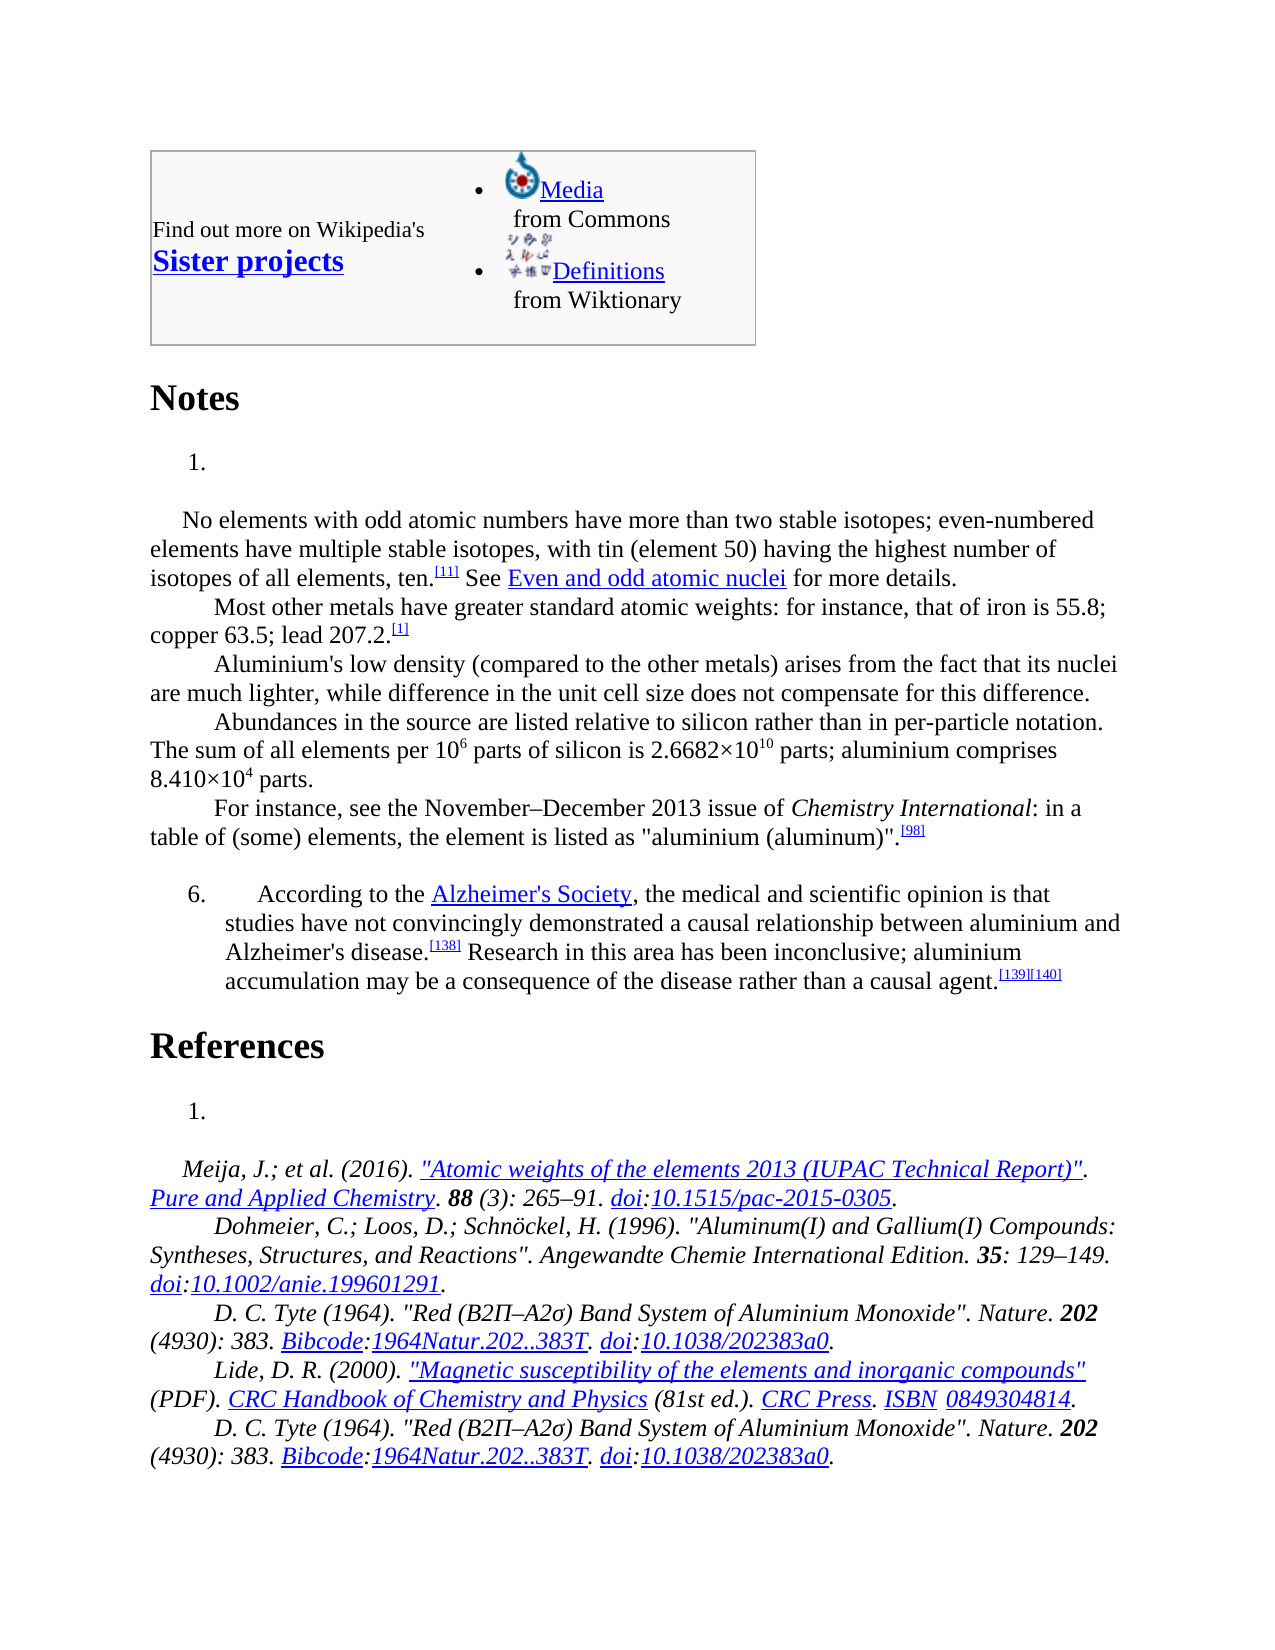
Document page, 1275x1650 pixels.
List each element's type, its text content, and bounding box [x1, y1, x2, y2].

text   Abundances in the source are listed relative to silicon rather than in per-particle notation. The sum of all elements per 106 parts of silicon is 2.6682×1010 parts; aluminium comprises 8.410×104 parts. [150, 707, 1125, 793]
table_cell Media from Commons Definitions from Wiktionary [429, 152, 755, 344]
picture [505, 151, 540, 199]
text Notes [150, 375, 1125, 418]
text  No elements with odd atomic numbers have more than two stable isotopes; even-numbered elements have multiple stable isotopes, with tin (element 50) having the highest number of isotopes of all elements, ten.[11] See Even and odd atomic nuclei for more details. [150, 505, 1125, 592]
text   For instance, see the November–December 2013 issue of Chemistry International: in a table of (some) elements, the element is listed as "aluminium (aluminum)".[98] [150, 793, 1125, 850]
picture [505, 232, 553, 280]
text  Meija, J.; et al. (2016). "Atomic weights of the elements 2013 (IUPAC Technical Report)". Pure and Applied Chemistry. 88 (3): 265–91. doi:10.1515/pac-2015-0305. [150, 1154, 1125, 1211]
text References [150, 1024, 1125, 1067]
text   Lide, D. R. (2000). "Magnetic susceptibility of the elements and inorganic compounds" (PDF). CRC Handbook of Chemistry and Physics (81st ed.). CRC Press. ISBN 0849304814. [150, 1355, 1125, 1413]
text   D. C. Tyte (1964). "Red (B2Π–A2σ) Band System of Aluminium Monoxide". Nature. 202 (4930): 383. Bibcode:1964Natur.202..383T. doi:10.1038/202383a0. [150, 1298, 1125, 1355]
table_cell Find out more on Wikipedia's Sister projects [152, 152, 429, 344]
text   Aluminium's low density (compared to the other metals) arises from the fact that its nuclei are much lighter, while difference in the unit cell size does not compensate for this difference. [150, 649, 1125, 707]
text   Most other metals have greater standard atomic weights: for instance, that of iron is 55.8; copper 63.5; lead 207.2.[1] [150, 592, 1125, 649]
text   D. C. Tyte (1964). "Red (B2Π–A2σ) Band System of Aluminium Monoxide". Nature. 202 (4930): 383. Bibcode:1964Natur.202..383T. doi:10.1038/202383a0. [150, 1413, 1125, 1470]
list  According to the Alzheimer's Society, the medical and scientific opinion is that studies have not convincingly demonstrated a causal relationship between aluminium and Alzheimer's disease.[138] Research in this area has been inconclusive; aluminium accumulation may be a consequence of the disease rather than a causal agent.[139][140] [187, 879, 1125, 994]
